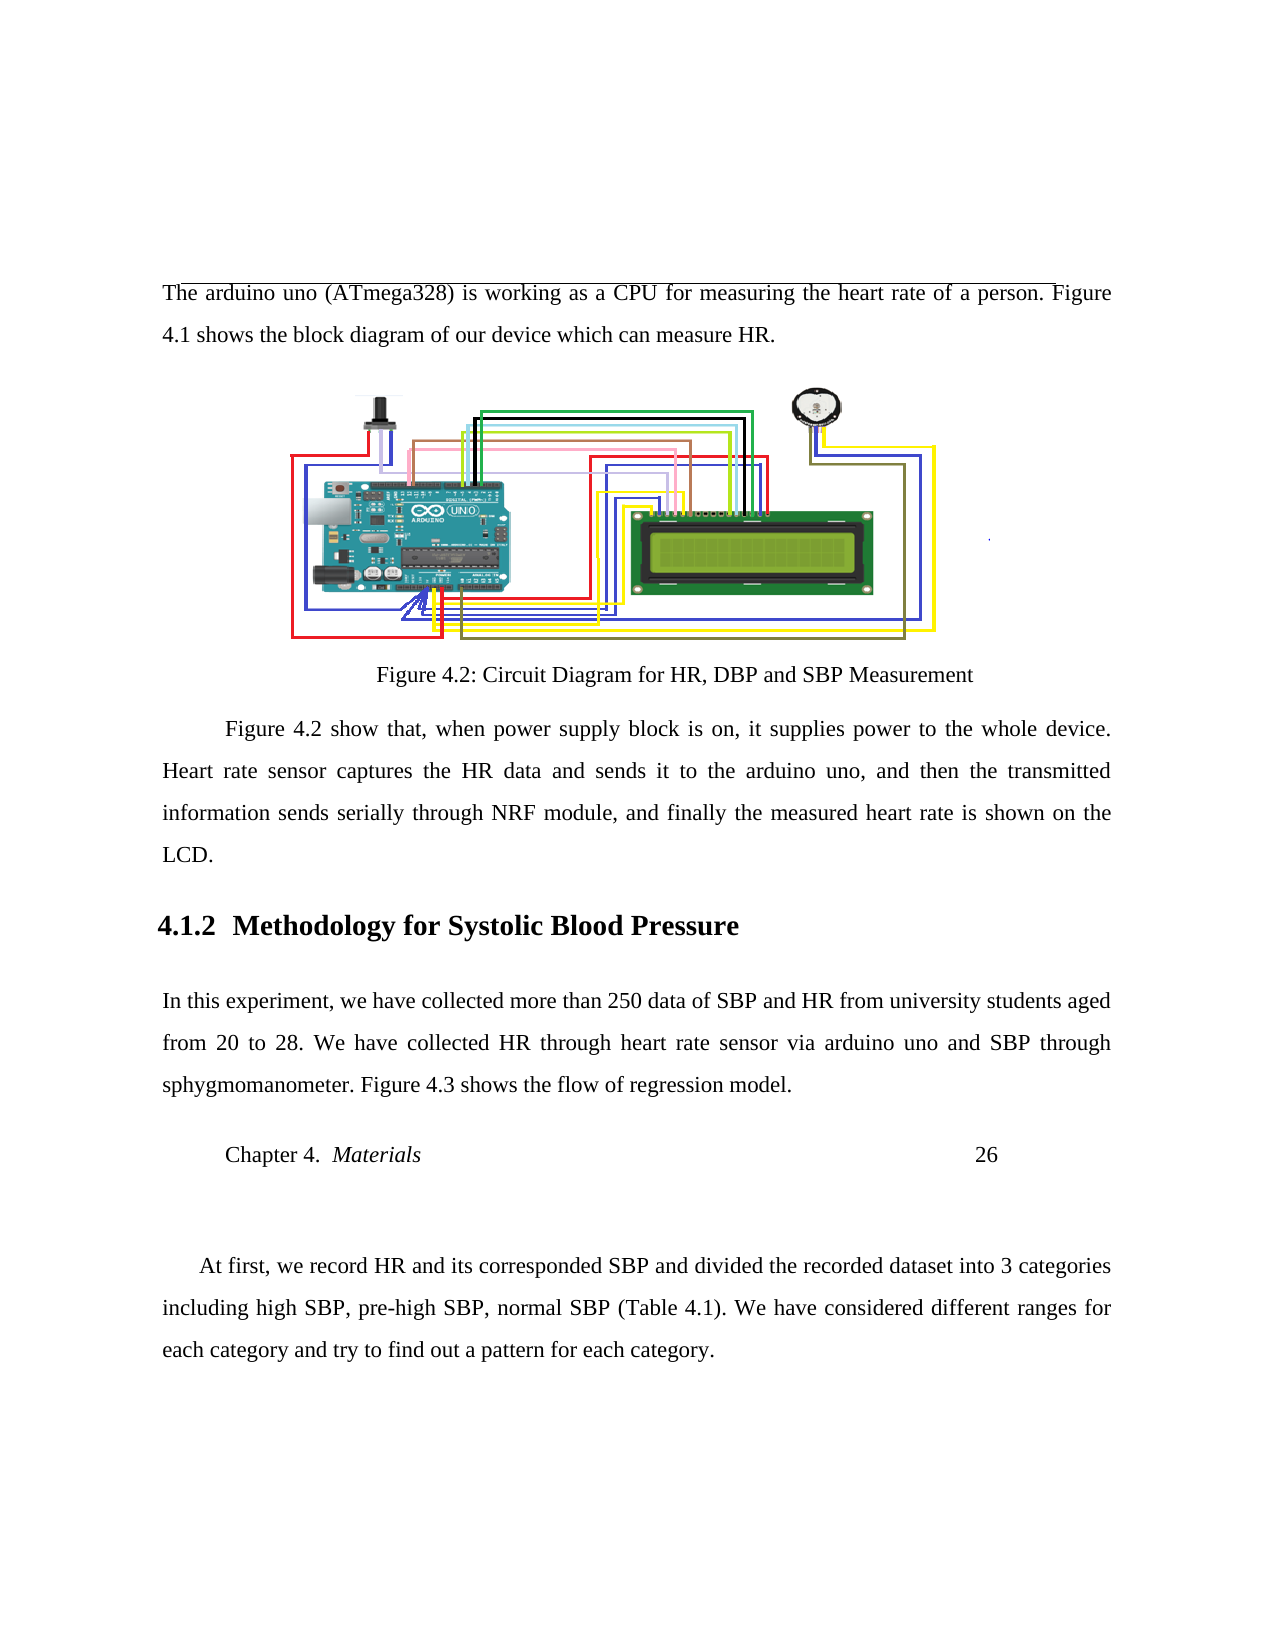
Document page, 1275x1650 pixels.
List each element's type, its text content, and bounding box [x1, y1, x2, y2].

text Chapter 4. Materials 26 [150, 1141, 1125, 1168]
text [162, 278, 1113, 347]
text Figure 4.2 show that, when power supply block is on, it supplies power to the whole device. Heart rate sensor captures the HR data and sends it to the arduino uno, and then the transmitted information sends serially through NRF module, and finally the measured heart rate is shown on the LCD. [162, 715, 1113, 868]
text 4.1.2 Methodology for Systolic Blood Pressure [150, 908, 1125, 942]
list Figure 4.2: Circuit Diagram for HR, DBP and SBP Measurement [187, 661, 1125, 687]
text At first, we record HR and its corresponded SBP and divided the recorded dataset into 3 categories including high SBP, pre-high SBP, normal SBP (Table 4.1). We have considered different ranges for each category and try to find out a pattern for each category. [162, 1252, 1113, 1362]
text In this experiment, we have collected more than 250 data of SBP and HR from university students aged from 20 to 28. We have collected HR through heart rate sensor via arduino uno and SBP through sphygmomanometer. Figure 4.3 shows the flow of regression model. [162, 987, 1113, 1098]
picture [281, 362, 994, 661]
